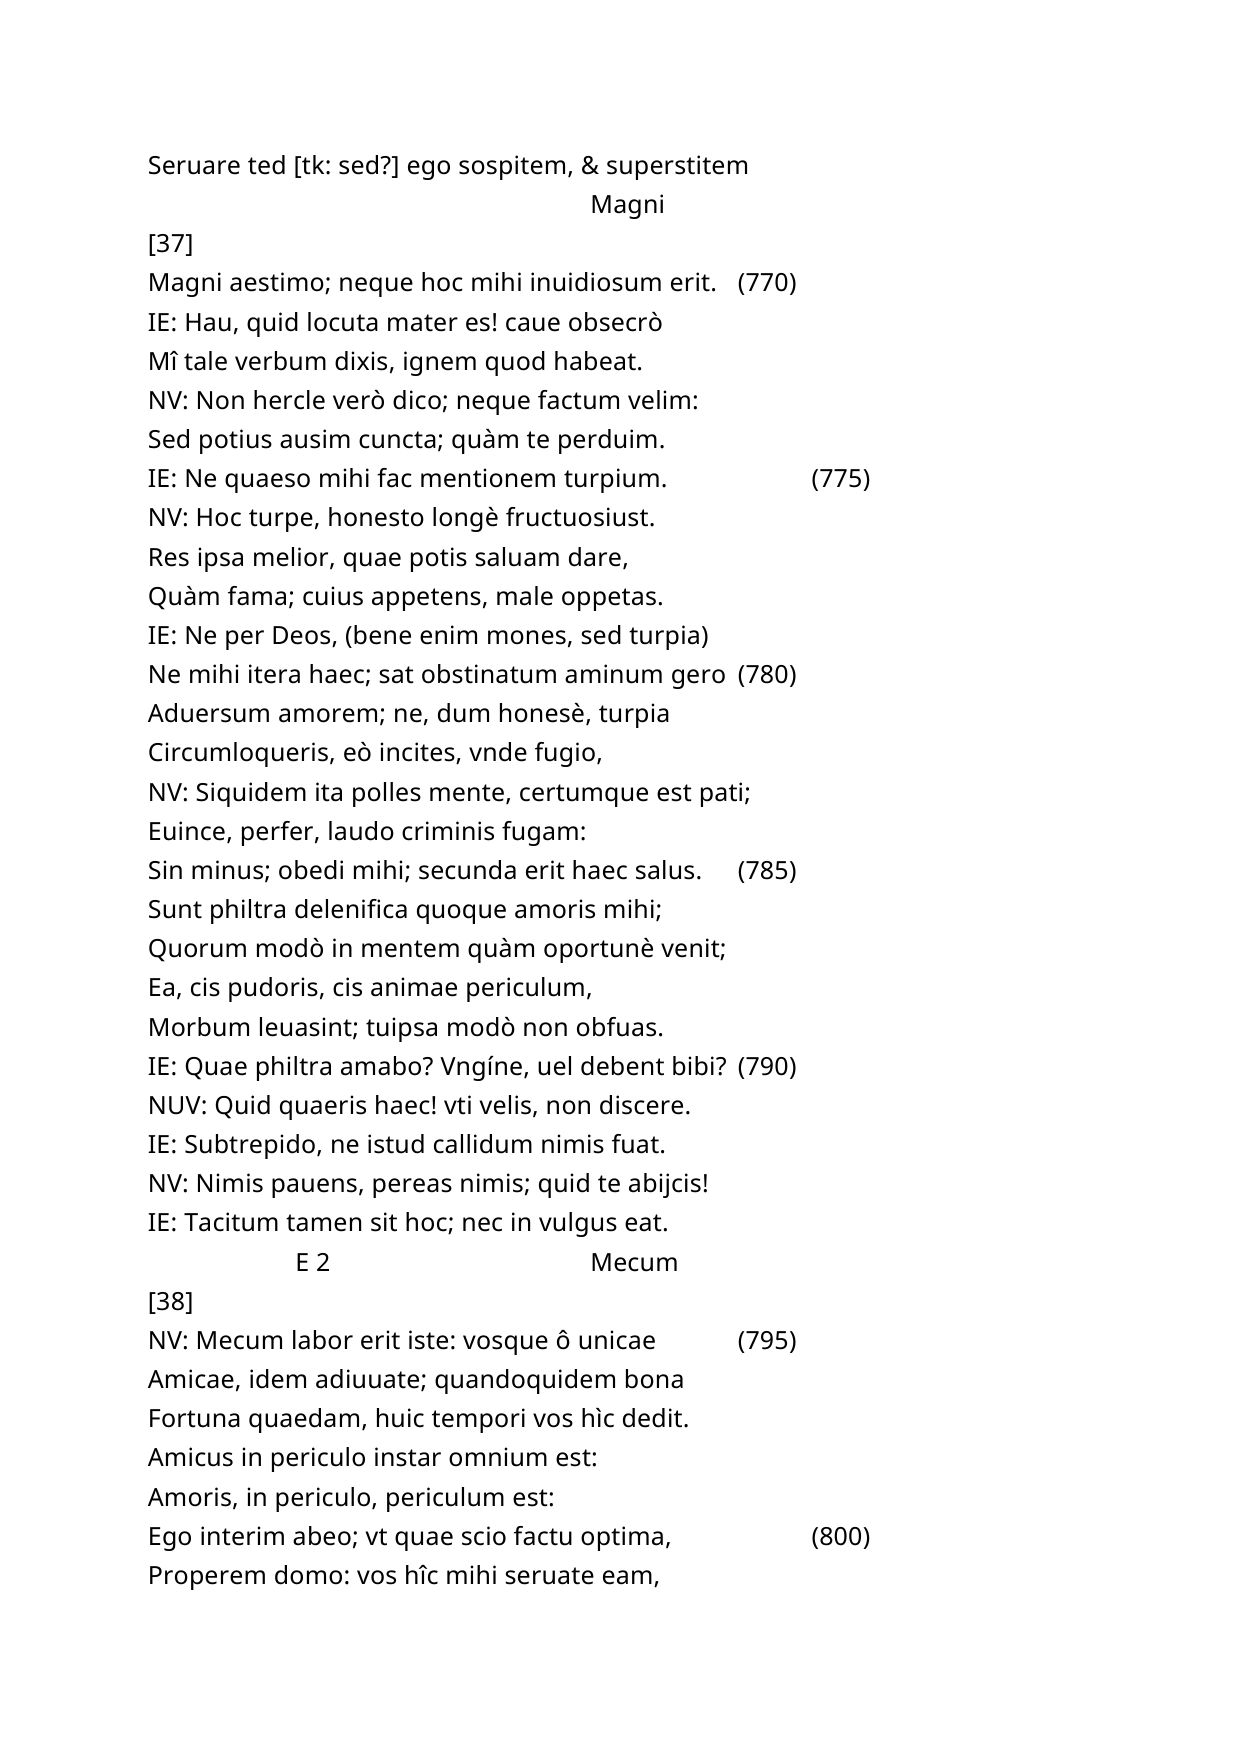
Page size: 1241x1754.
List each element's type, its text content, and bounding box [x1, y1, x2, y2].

text Quorum modò in mentem quàm oportunè venit; [148, 931, 1093, 965]
text [38] [148, 1283, 1093, 1317]
text IE: Hau, quid locuta mater es! caue obsecrò [148, 304, 1093, 338]
text Magni aestimo; neque hoc mihi inuidiosum erit. (770) [148, 265, 1093, 299]
text IE: Ne per Deos, (bene enim mones, sed turpia) [148, 618, 1093, 652]
text Sed potius ausim cuncta; quàm te perduim. [148, 422, 1093, 456]
text Fortuna quaedam, huic tempori vos hìc dedit. [148, 1401, 1093, 1435]
text Circumloqueris, eò incites, vnde fugio, [148, 735, 1093, 769]
text Ea, cis pudoris, cis animae periculum, [148, 970, 1093, 1004]
text NV: Hoc turpe, honesto longè fructuosiust. [148, 500, 1093, 534]
text Sunt philtra delenifica quoque amoris mihi; [148, 892, 1093, 926]
text NV: Nimis pauens, pereas nimis; quid te abijcis! [148, 1166, 1093, 1200]
text NV: Non hercle verò dico; neque factum velim: [148, 383, 1093, 417]
text Magni [148, 187, 1093, 221]
text IE: Ne quaeso mihi fac mentionem turpium. (775) [148, 461, 1093, 495]
text [37] [148, 226, 1093, 260]
text Mî tale verbum dixis, ignem quod habeat. [148, 343, 1093, 377]
text Ego interim abeo; vt quae scio factu optima, (800) [148, 1518, 1093, 1552]
text Aduersum amorem; ne, dum honesè, turpia [148, 696, 1093, 730]
text IE: Quae philtra amabo? Vngíne, uel debent bibi? (790) [148, 1048, 1093, 1082]
text Ne mihi itera haec; sat obstinatum aminum gero (780) [148, 657, 1093, 691]
text Morbum leuasint; tuipsa modò non obfuas. [148, 1009, 1093, 1043]
text Res ipsa melior, quae potis saluam dare, [148, 539, 1093, 573]
text Quàm fama; cuius appetens, male oppetas. [148, 578, 1093, 612]
text Amoris, in periculo, periculum est: [148, 1479, 1093, 1513]
text Properem domo: vos hîc mihi seruate eam, [148, 1558, 1093, 1592]
text Amicus in periculo instar omnium est: [148, 1440, 1093, 1474]
text Seruare ted [tk: sed?] ego sospitem, & superstitem [148, 148, 1093, 182]
text Amicae, idem adiuuate; quandoquidem bona [148, 1362, 1093, 1396]
text IE: Subtrepido, ne istud callidum nimis fuat. [148, 1127, 1093, 1161]
text E 2 Mecum [148, 1244, 1093, 1278]
text NV: Siquidem ita polles mente, certumque est pati; [148, 774, 1093, 808]
text NV: Mecum labor erit iste: vosque ô unicae (795) [148, 1323, 1093, 1357]
text NUV: Quid quaeris haec! vti velis, non discere. [148, 1088, 1093, 1122]
text IE: Tacitum tamen sit hoc; nec in vulgus eat. [148, 1205, 1093, 1239]
text Euince, perfer, laudo criminis fugam: [148, 813, 1093, 847]
text Sin minus; obedi mihi; secunda erit haec salus. (785) [148, 853, 1093, 887]
